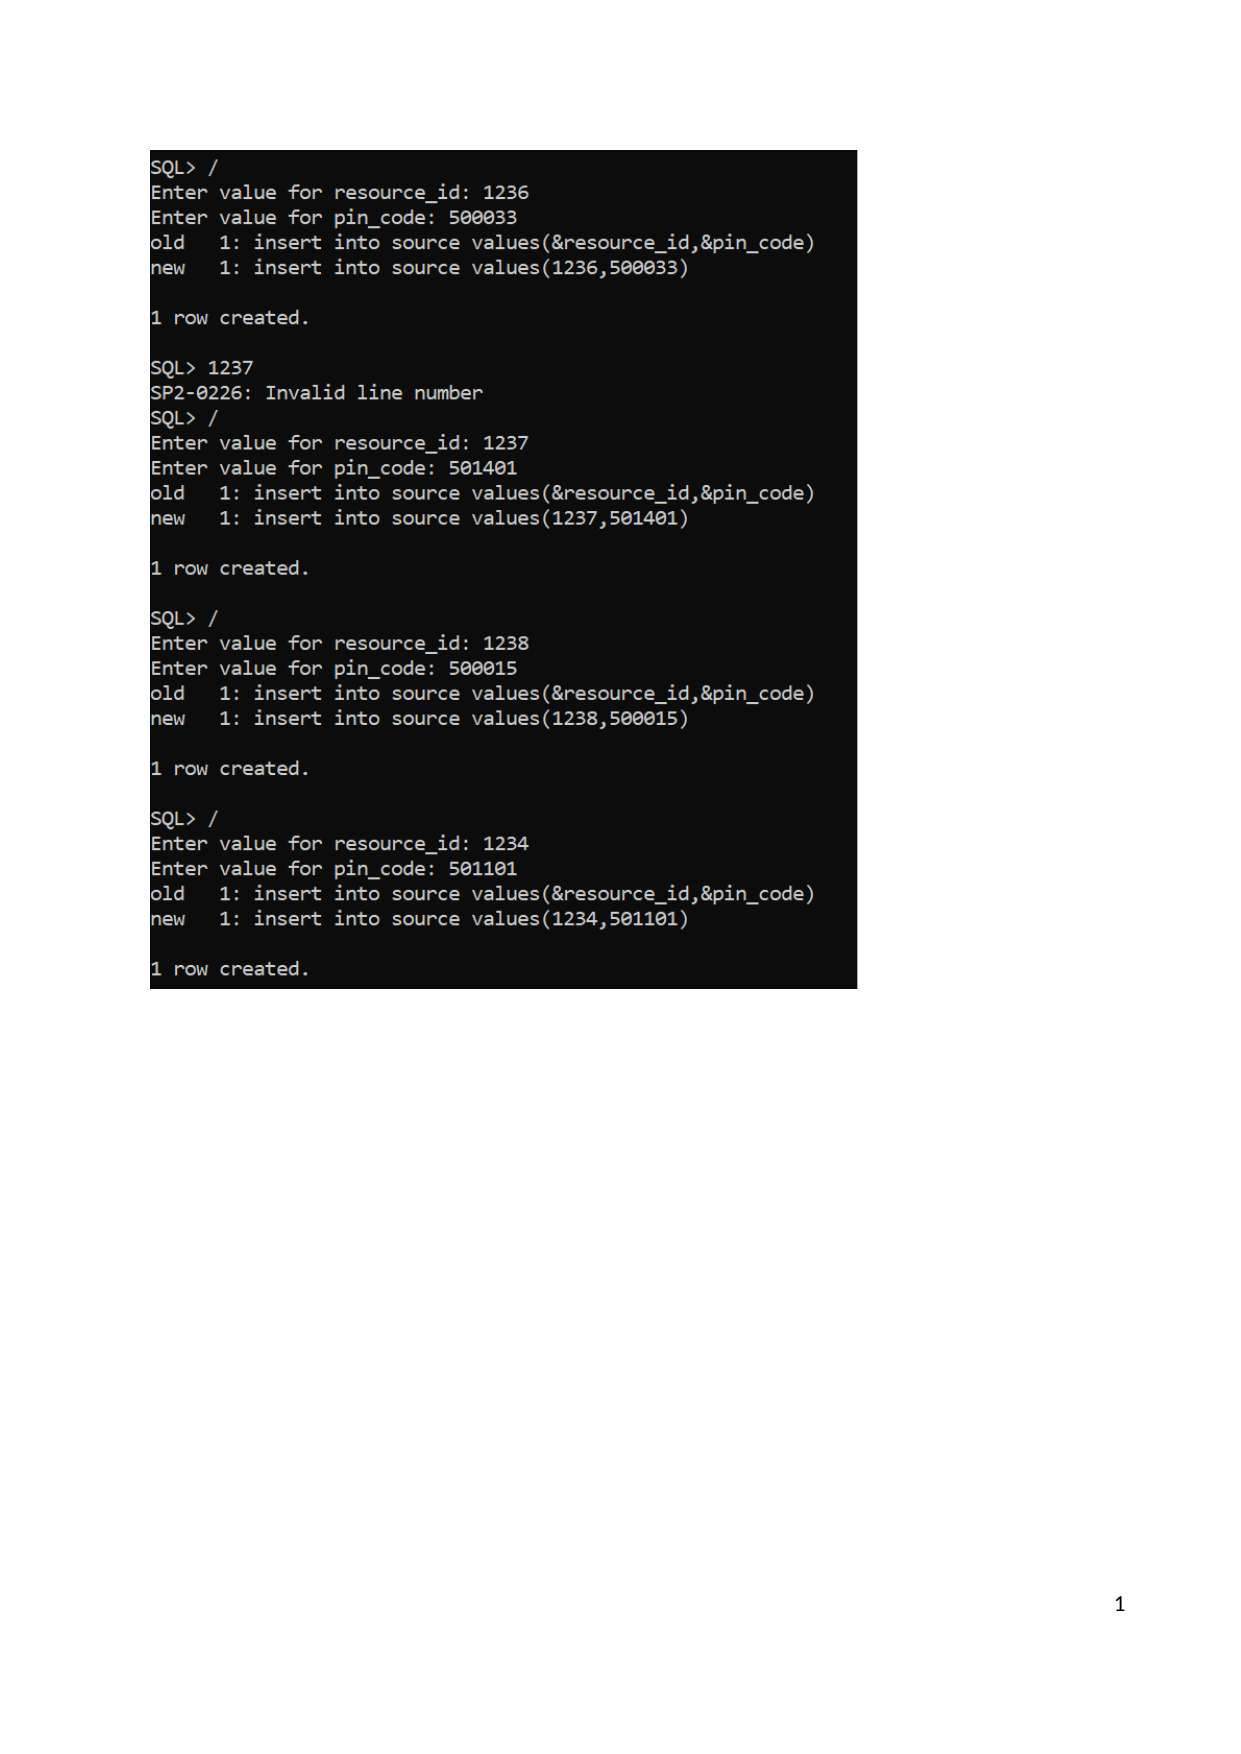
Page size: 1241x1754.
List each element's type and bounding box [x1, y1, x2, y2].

picture [150, 150, 858, 989]
